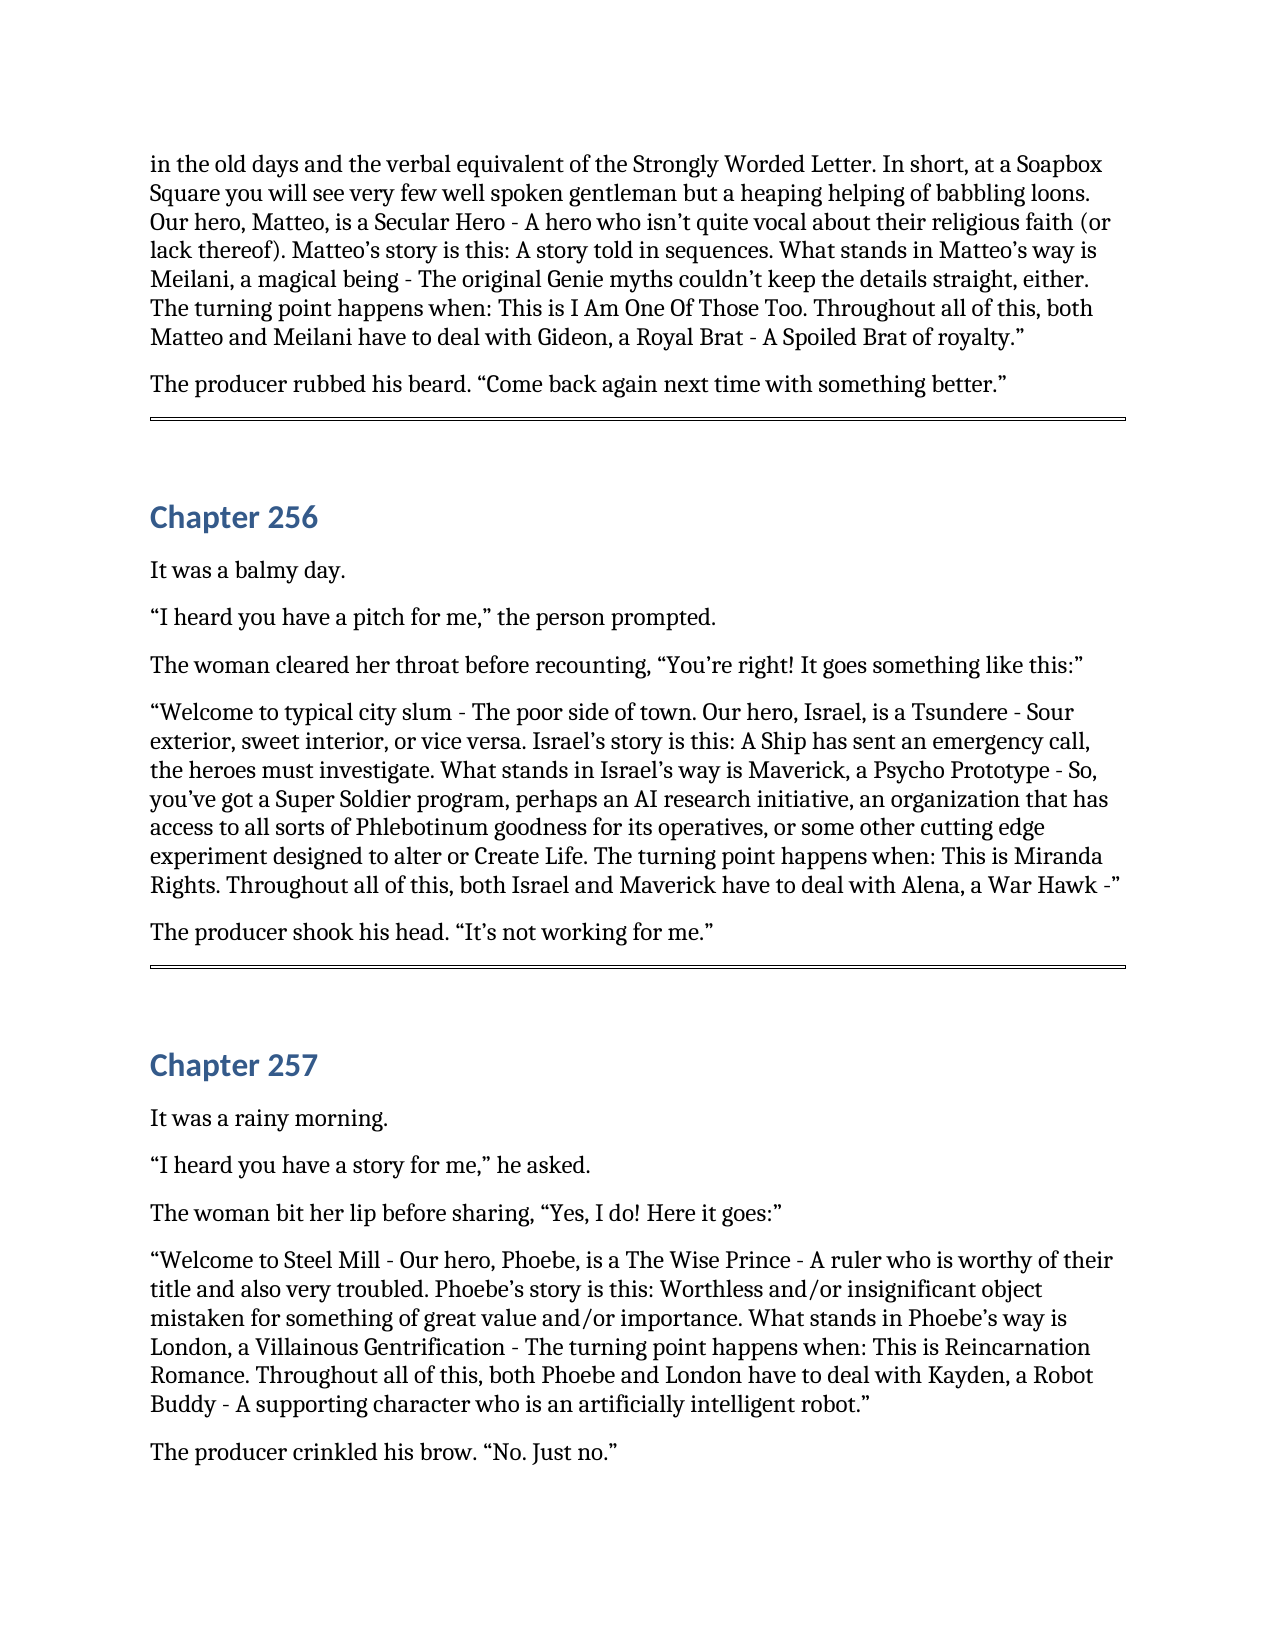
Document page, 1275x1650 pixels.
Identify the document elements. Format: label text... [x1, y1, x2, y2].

text “I heard you have a story for me,” he asked. [150, 1151, 1125, 1180]
text It was a rainy morning. [150, 1104, 1125, 1133]
text “Welcome to typical city slum - The poor side of town. Our hero, Israel, is a Tsundere - Sour exterior, sweet interior, or vice versa. Israel’s story is this: A Ship has sent an emergency call, the heroes must investigate. What stands in Israel’s way is Maverick, a Psycho Prototype - So, you’ve got a Super Soldier program, perhaps an AI research initiative, an organization that has access to all sorts of Phlebotinum goodness for its operatives, or some other cutting edge experiment designed to alter or Create Life. The turning point happens when: This is Miranda Rights. Throughout all of this, both Israel and Maverick have to deal with Alena, a War Hawk -” [150, 698, 1125, 899]
subtitle Chapter 257 [150, 1044, 1125, 1085]
text The woman bit her lip before sharing, “Yes, I do! Here it goes:” [150, 1199, 1125, 1228]
text The producer shook his head. “It’s not working for me.” [150, 918, 1125, 947]
subtitle Chapter 256 [150, 496, 1125, 537]
text The producer crinkled his brow. “No. Just no.” [150, 1438, 1125, 1466]
text “I heard you have a pitch for me,” the person prompted. [150, 603, 1125, 632]
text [150, 150, 1125, 351]
text The producer rubbed his beard. “Come back again next time with something better.” [150, 370, 1125, 399]
text The woman cleared her throat before recounting, “You’re right! It goes something like this:” [150, 651, 1125, 679]
text “Welcome to Steel Mill - Our hero, Phoebe, is a The Wise Prince - A ruler who is worthy of their title and also very troubled. Phoebe’s story is this: Worthless and/or insignificant object mistaken for something of great value and/or importance. What stands in Phoebe’s way is London, a Villainous Gentrification - The turning point happens when: This is Reincarnation Romance. Throughout all of this, both Phoebe and London have to deal with Kayden, a Robot Buddy - A supporting character who is an artificially intelligent robot.” [150, 1246, 1125, 1419]
text It was a balmy day. [150, 556, 1125, 584]
